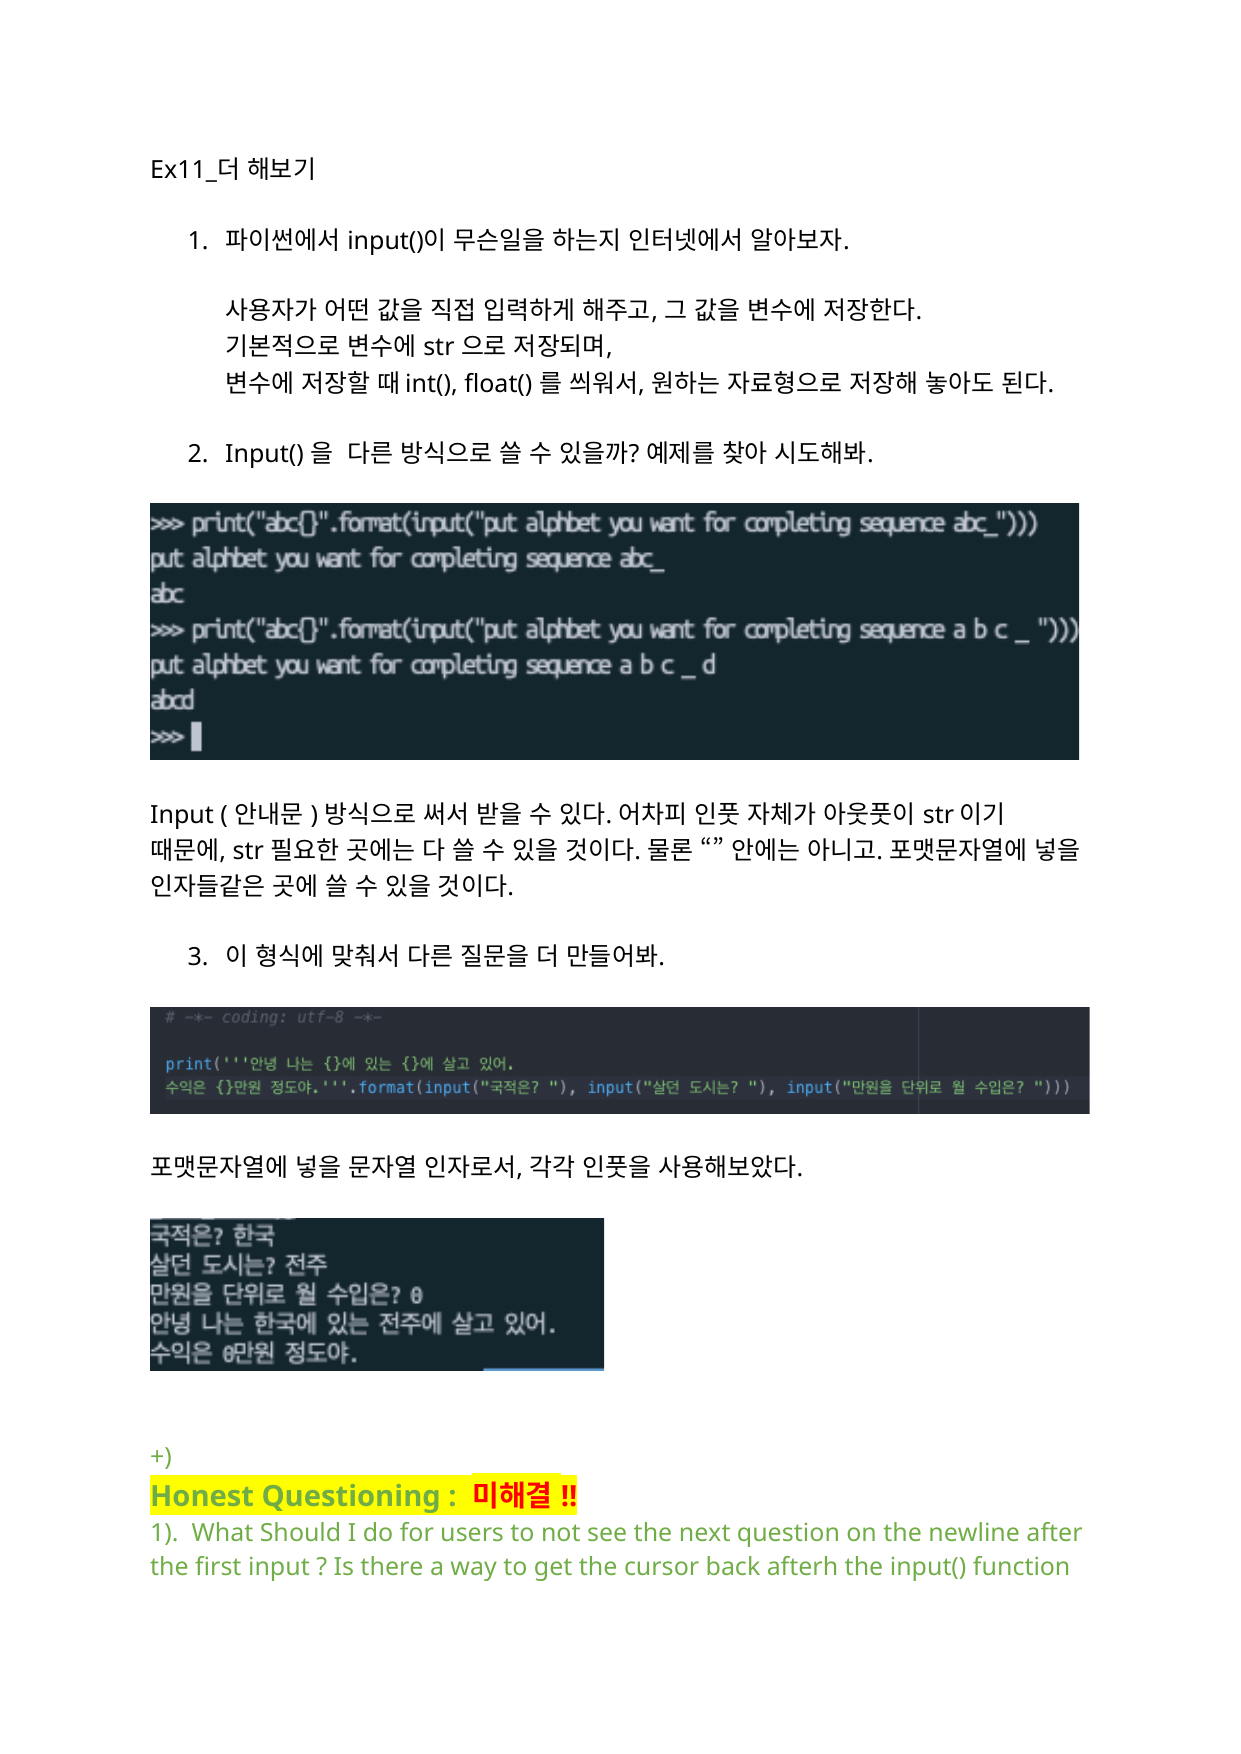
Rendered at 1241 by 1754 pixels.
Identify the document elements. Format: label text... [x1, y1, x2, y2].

list Input() 을 다른 방식으로 쓸 수 있을까? 예제를 찾아 시도해봐. [187, 433, 1090, 470]
text +) [150, 1438, 1090, 1472]
picture [150, 503, 1080, 760]
text Input ( 안내문 ) 방식으로 써서 받을 수 있다. 어차피 인풋 자체가 아웃풋이 str이기 때문에, str 필요한 곳에는 다 쓸 수 있을 것이다. 물론 “” 안에는 아니고. 포맷문자열에 넣을 인자들같은 곳에 쓸 수 있을 것이다. [150, 794, 1090, 903]
text 포맷문자열에 넣을 문자열 인자로서, 각각 인풋을 사용해보았다. [150, 1148, 1090, 1184]
picture [150, 1007, 1090, 1114]
list 사용자가 어떤 값을 직접 입력하게 해주고, 그 값을 변수에 저장한다. [225, 291, 1090, 327]
list 이 형식에 맞춰서 다른 질문을 더 만들어봐. [187, 937, 1090, 973]
picture [150, 1218, 605, 1371]
list 파이썬에서 input()이 무슨일을 하는지 인터넷에서 알아보자. [187, 220, 1090, 257]
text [150, 1515, 1090, 1583]
text Ex11_더 해보기 [150, 150, 1090, 186]
text Honest Questioning : 미해결 !! [150, 1472, 1090, 1515]
list 기본적으로 변수에 str 으로 저장되며, [225, 327, 1090, 363]
list 변수에 저장할 때int(), float() 를 씌워서, 원하는 자료형으로 저장해 놓아도 된다. [225, 363, 1090, 399]
